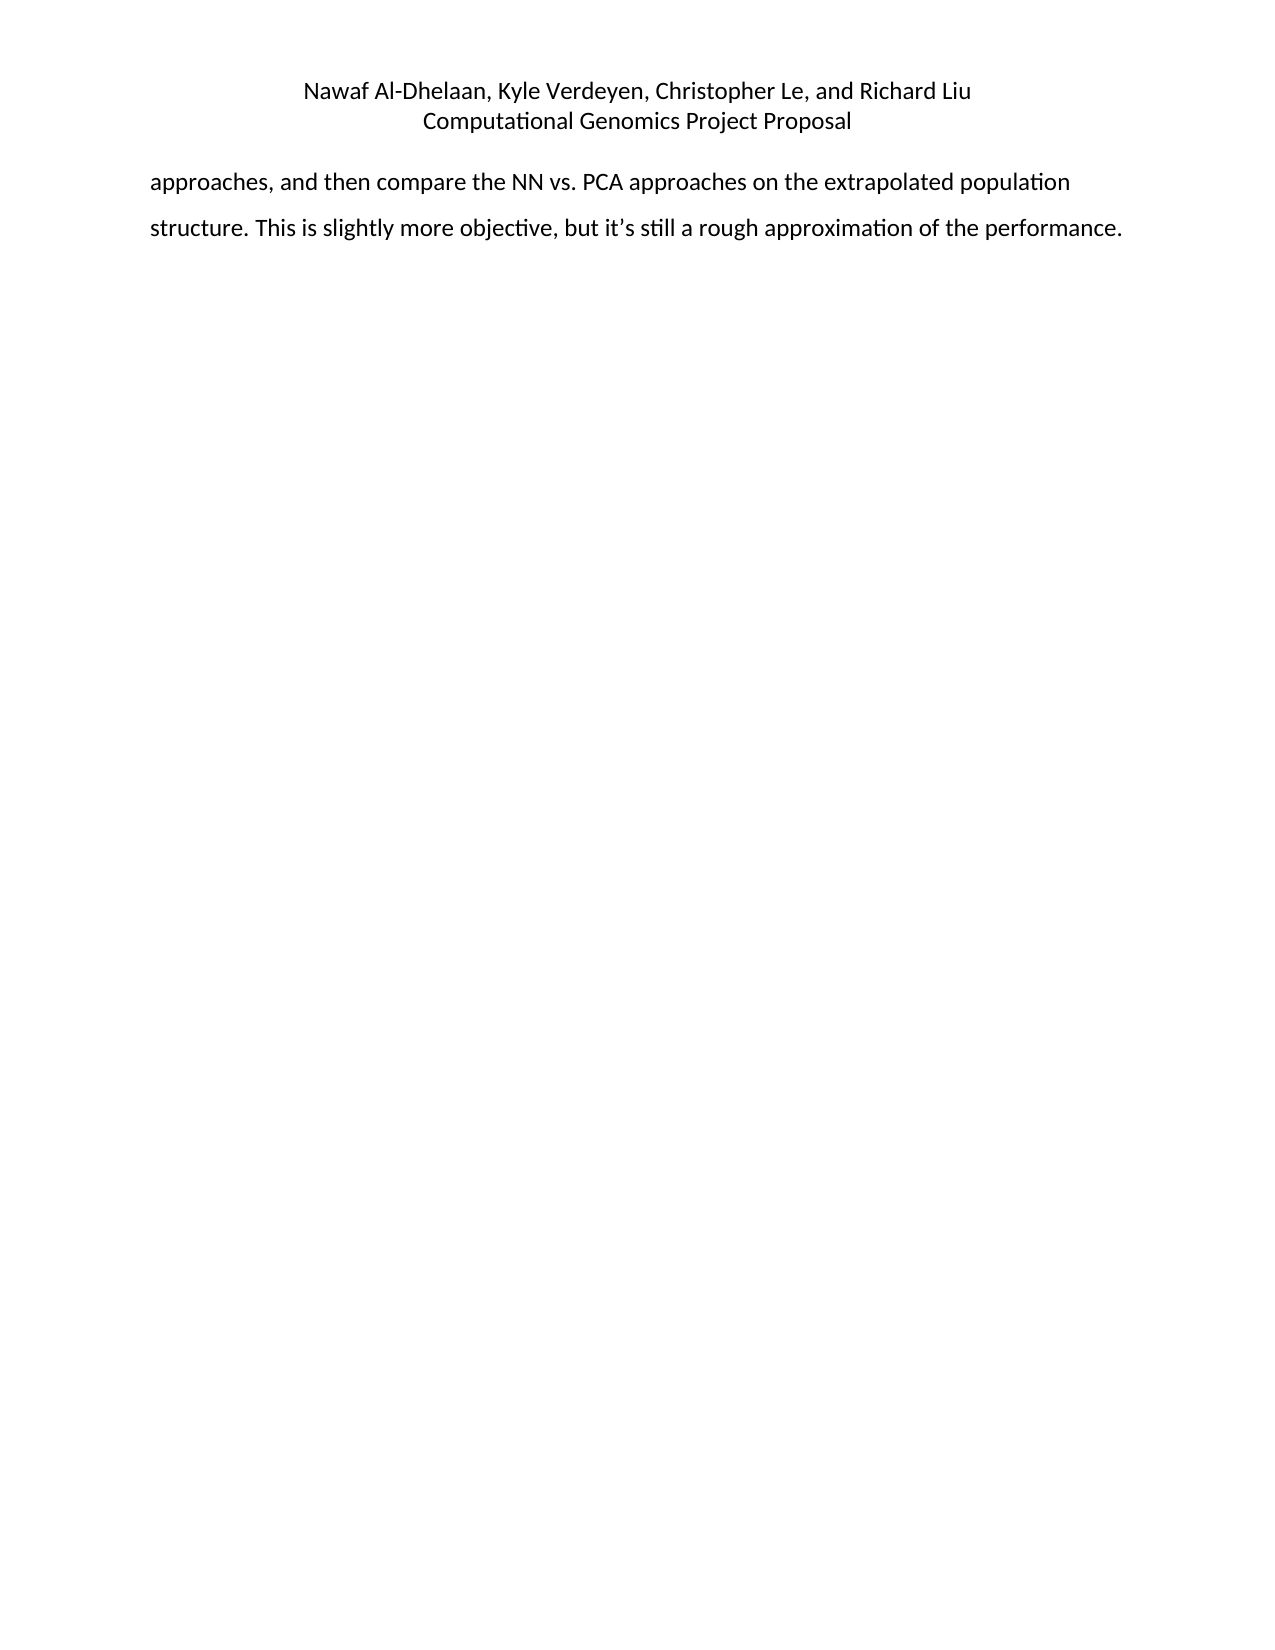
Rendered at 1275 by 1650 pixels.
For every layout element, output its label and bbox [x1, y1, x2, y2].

text [150, 167, 1125, 243]
